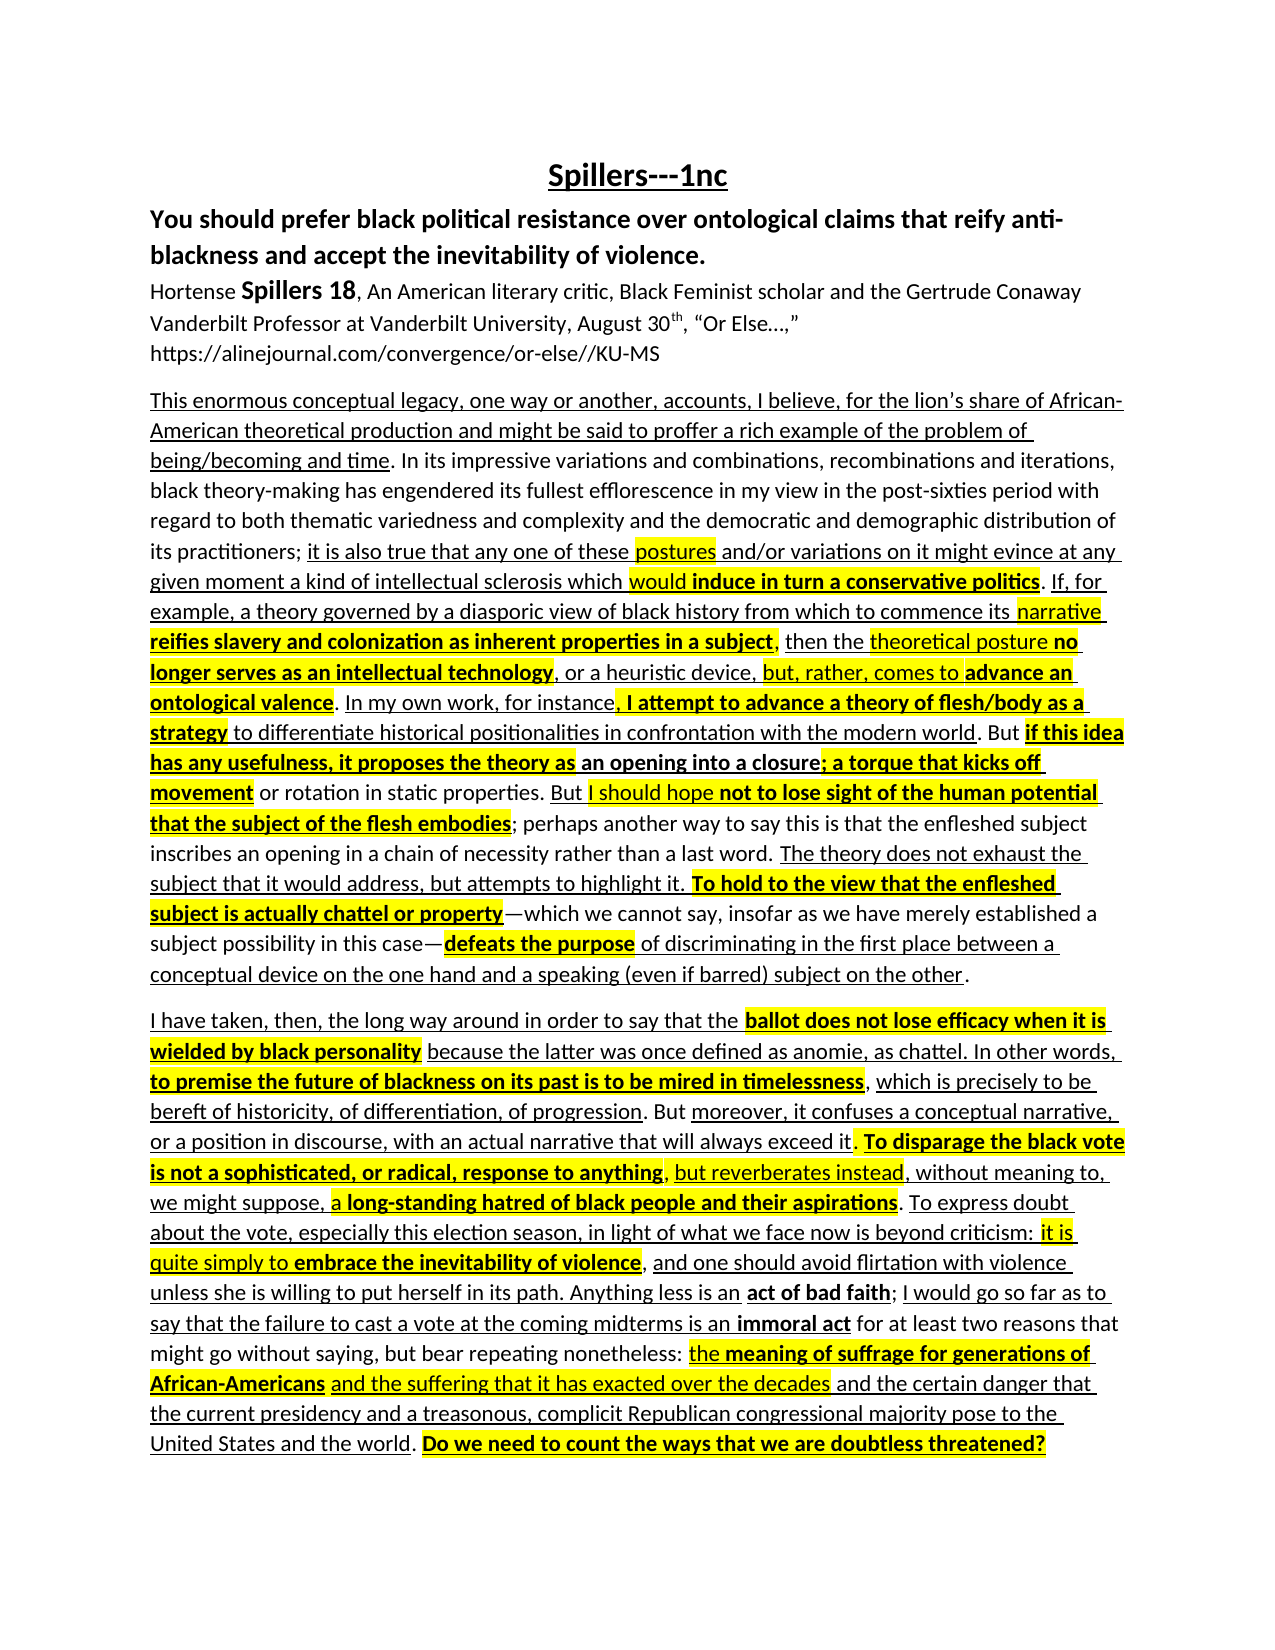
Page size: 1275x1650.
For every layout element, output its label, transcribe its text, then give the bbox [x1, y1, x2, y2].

text Hortense Spillers 18, An American literary critic, Black Feminist scholar and the Gertrude Conaway Vanderbilt Professor at Vanderbilt University, August 30th, “Or Else…,” https://alinejournal.com/convergence/or-else//KU-MS [150, 273, 1125, 367]
subtitle Spillers---1nc [150, 154, 1125, 195]
text I have taken, then, the long way around in order to say that the ballot does not lose efficacy when it is wielded by black personality because the latter was once defined as anomie, as chattel. In other words, to premise the future of blackness on its past is to be mired in timelessness, which is precisely to be bereft of historicity, of differentiation, of progression. But moreover, it confuses a conceptual narrative, or a position in discourse, with an actual narrative that will always exceed it. To disparage the black vote is not a sophisticated, or radical, response to anything, but reverberates instead, without meaning to, we might suppose, a long-standing hatred of black people and their aspirations. To express doubt about the vote, especially this election season, in light of what we face now is beyond criticism: it is quite simply to embrace the inevitability of violence, and one should avoid flirtation with violence unless she is willing to put herself in its path. Anything less is an act of bad faith; I would go so far as to say that the failure to cast a vote at the coming midterms is an immoral act for at least two reasons that might go without saying, but bear repeating nonetheless: the meaning of suffrage for generations of African-Americans and the suffering that it has exacted over the decades and the certain danger that the current presidency and a treasonous, complicit Republican congressional majority pose to the United States and the world. Do we need to count the ways that we are doubtless threatened? [150, 1007, 1125, 1152]
text I have taken, then, the long way around in order to say that the ballot does not lose efficacy when it is wielded by black personality because the latter was once defined as anomie, as chattel. In other words, to premise the future of blackness on its past is to be mired in timelessness, which is precisely to be bereft of historicity, of differentiation, of progression. But moreover, it confuses a conceptual narrative, or a position in discourse, with an actual narrative that will always exceed it. To disparage the black vote is not a sophisticated, or radical, response to anything, but reverberates instead, without meaning to, we might suppose, a long-standing hatred of black people and their aspirations. To express doubt about the vote, especially this election season, in light of what we face now is beyond criticism: it is quite simply to embrace the inevitability of violence, and one should avoid flirtation with violence unless she is willing to put herself in its path. Anything less is an act of bad faith; I would go so far as to say that the failure to cast a vote at the coming midterms is an immoral act for at least two reasons that might go without saying, but bear repeating nonetheless: the meaning of suffrage for generations of African-Americans and the suffering that it has exacted over the decades and the certain danger that the current presidency and a treasonous, complicit Republican congressional majority pose to the United States and the world. Do we need to count the ways that we are doubtless threatened? [150, 1153, 1125, 1458]
subtitle You should prefer black political resistance over ontological claims that reify anti-blackness and accept the inevitability of violence. [150, 202, 1125, 271]
text This enormous conceptual legacy, one way or another, accounts, I believe, for the lion’s share of African-American theoretical production and might be said to proffer a rich example of the problem of being/becoming and time. In its impressive variations and combinations, recombinations and iterations, black theory-making has engendered its fullest efflorescence in my view in the post-sixties period with regard to both thematic variedness and complexity and the democratic and demographic distribution of its practitioners; it is also true that any one of these postures and/or variations on it might evince at any given moment a kind of intellectual sclerosis which would induce in turn a conservative politics. If, for example, a theory governed by a diasporic view of black history from which to commence its narrative reifies slavery and colonization as inherent properties in a subject, then the theoretical posture no longer serves as an intellectual technology, or a heuristic device, but, rather, comes to advance an ontological valence. In my own work, for instance, I attempt to advance a theory of flesh/body as a strategy to differentiate historical positionalities in confrontation with the modern world. But if this idea has any usefulness, it proposes the theory as an opening into a closure; a torque that kicks off movement or rotation in static properties. But I should hope not to lose sight of the human potential that the subject of the flesh embodies; perhaps another way to say this is that the enfleshed subject inscribes an opening in a chain of necessity rather than a last word. The theory does not exhaust the subject that it would address, but attempts to highlight it. To hold to the view that the enfleshed subject is actually chattel or property—which we cannot say, insofar as we have merely established a subject possibility in this case—defeats the purpose of discriminating in the first place between a conceptual device on the one hand and a speaking (even if barred) subject on the other. [150, 386, 1125, 988]
